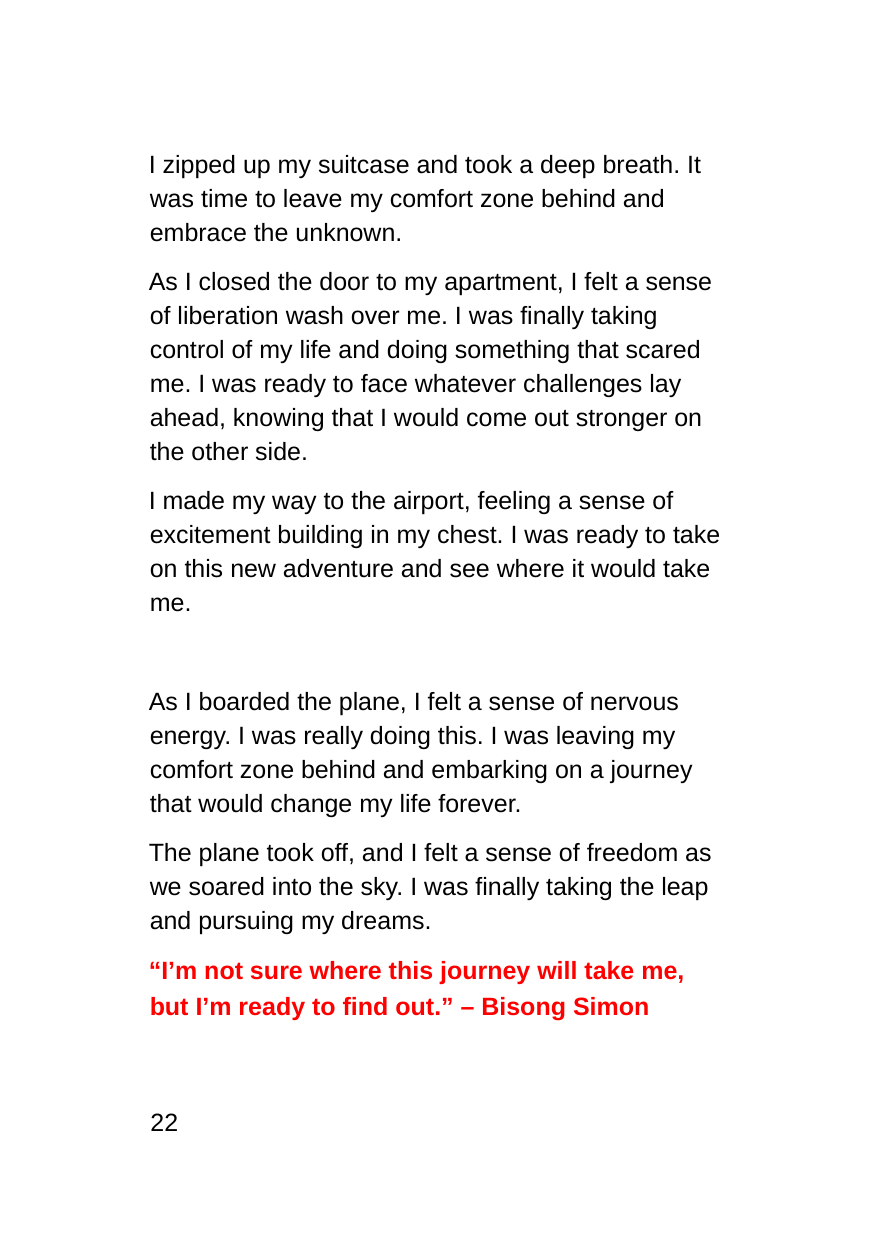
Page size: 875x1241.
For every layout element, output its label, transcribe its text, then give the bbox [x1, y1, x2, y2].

text I made my way to the airport, feeling a sense of excitement building in my chest. I was ready to take on this new adventure and see where it would take me. [148, 486, 724, 616]
text As I boarded the plane, I felt a sense of nervous energy. I was really doing this. I was leaving my comfort zone behind and embarking on a journey that would change my life forever. [148, 687, 724, 818]
text The plane took off, and I felt a sense of freedom as we soared into the sky. I was finally taking the leap and pursuing my dreams. [148, 838, 724, 935]
text As I closed the door to my apartment, I felt a sense of liberation wash over me. I was finally taking control of my life and doing something that scared me. I was ready to face whatever challenges lay ahead, knowing that I would come out stronger on the other side. [148, 267, 724, 465]
text “I’m not sure where this journey will take me, but I’m ready to find out.” – Bisong Simon [148, 956, 724, 1021]
text I zipped up my suitcase and took a deep breath. It was time to leave my comfort zone behind and embrace the unknown. [148, 150, 724, 246]
